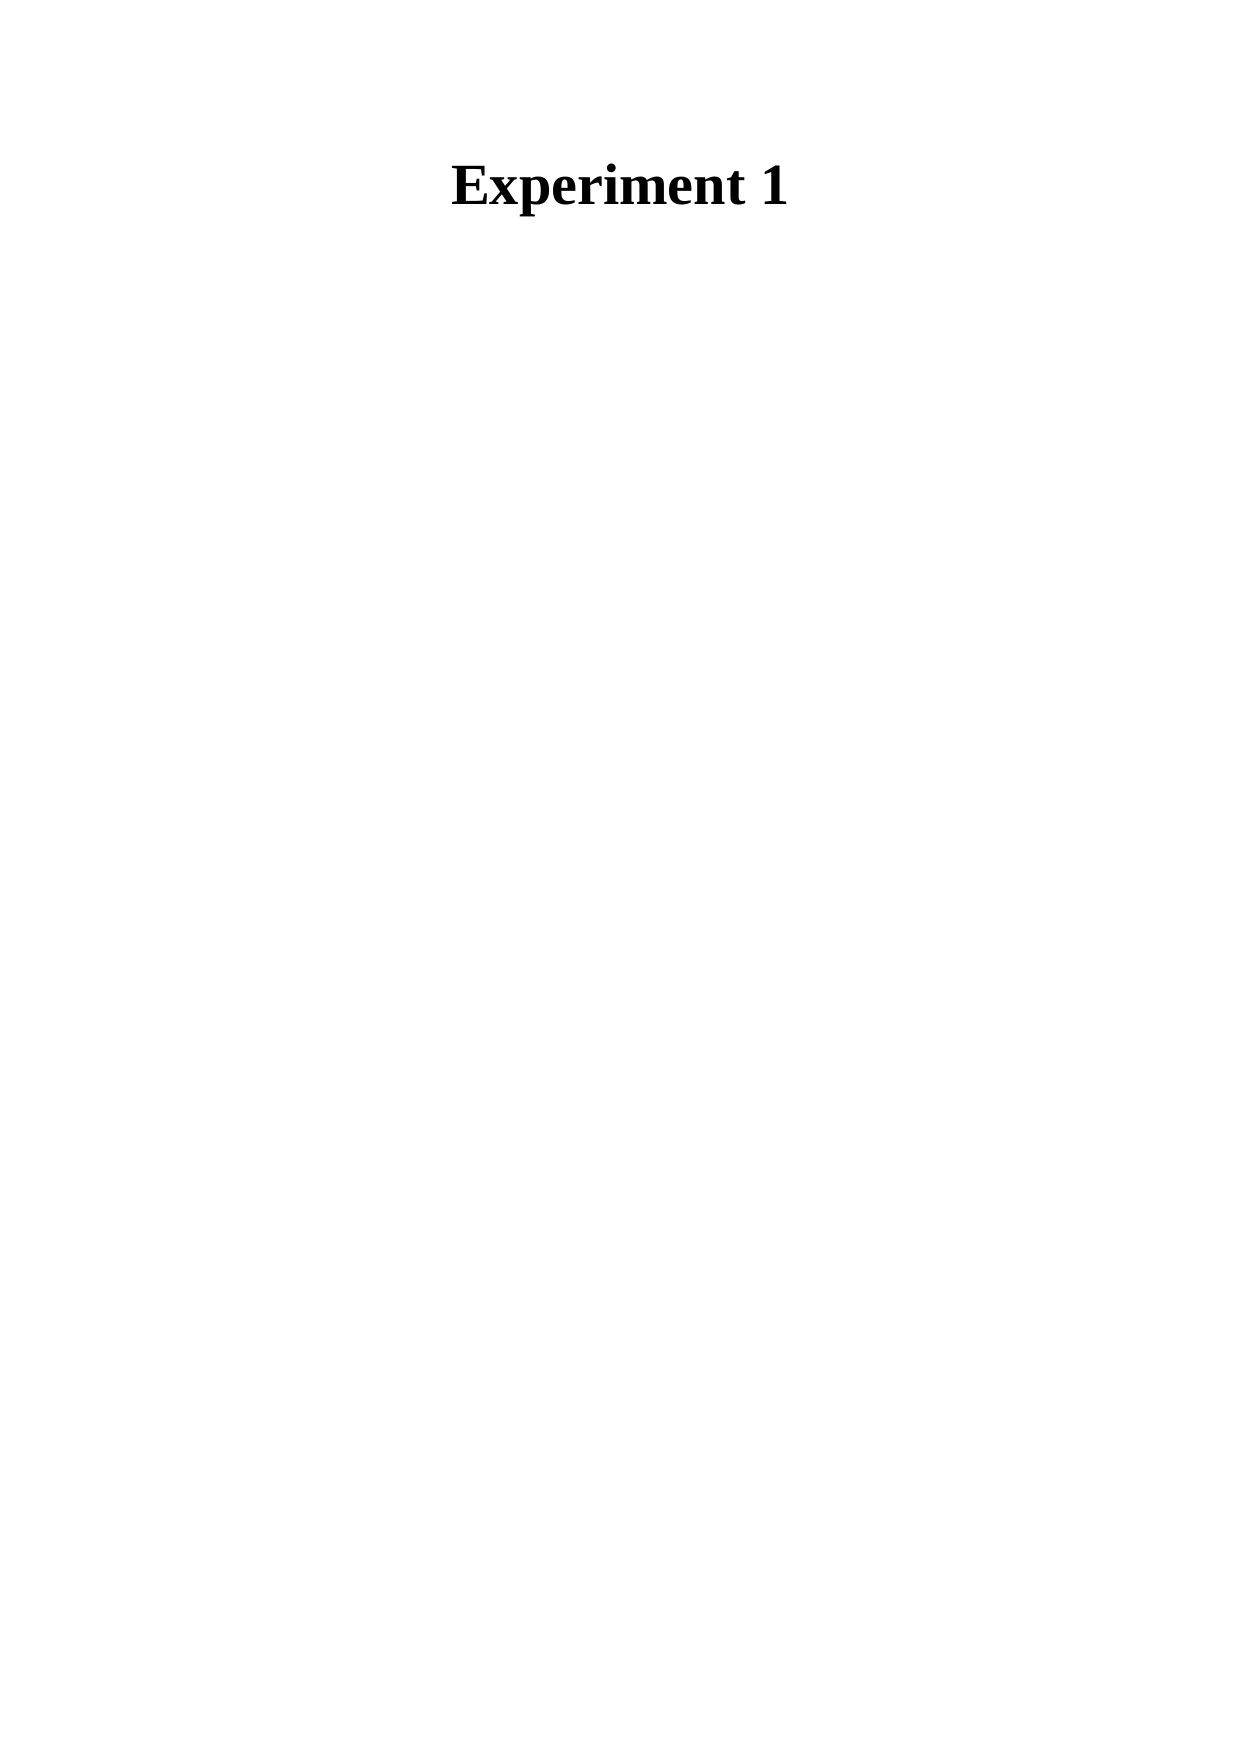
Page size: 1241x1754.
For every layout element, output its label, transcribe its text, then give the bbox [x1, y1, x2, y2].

text Experiment 1 [150, 150, 1090, 217]
